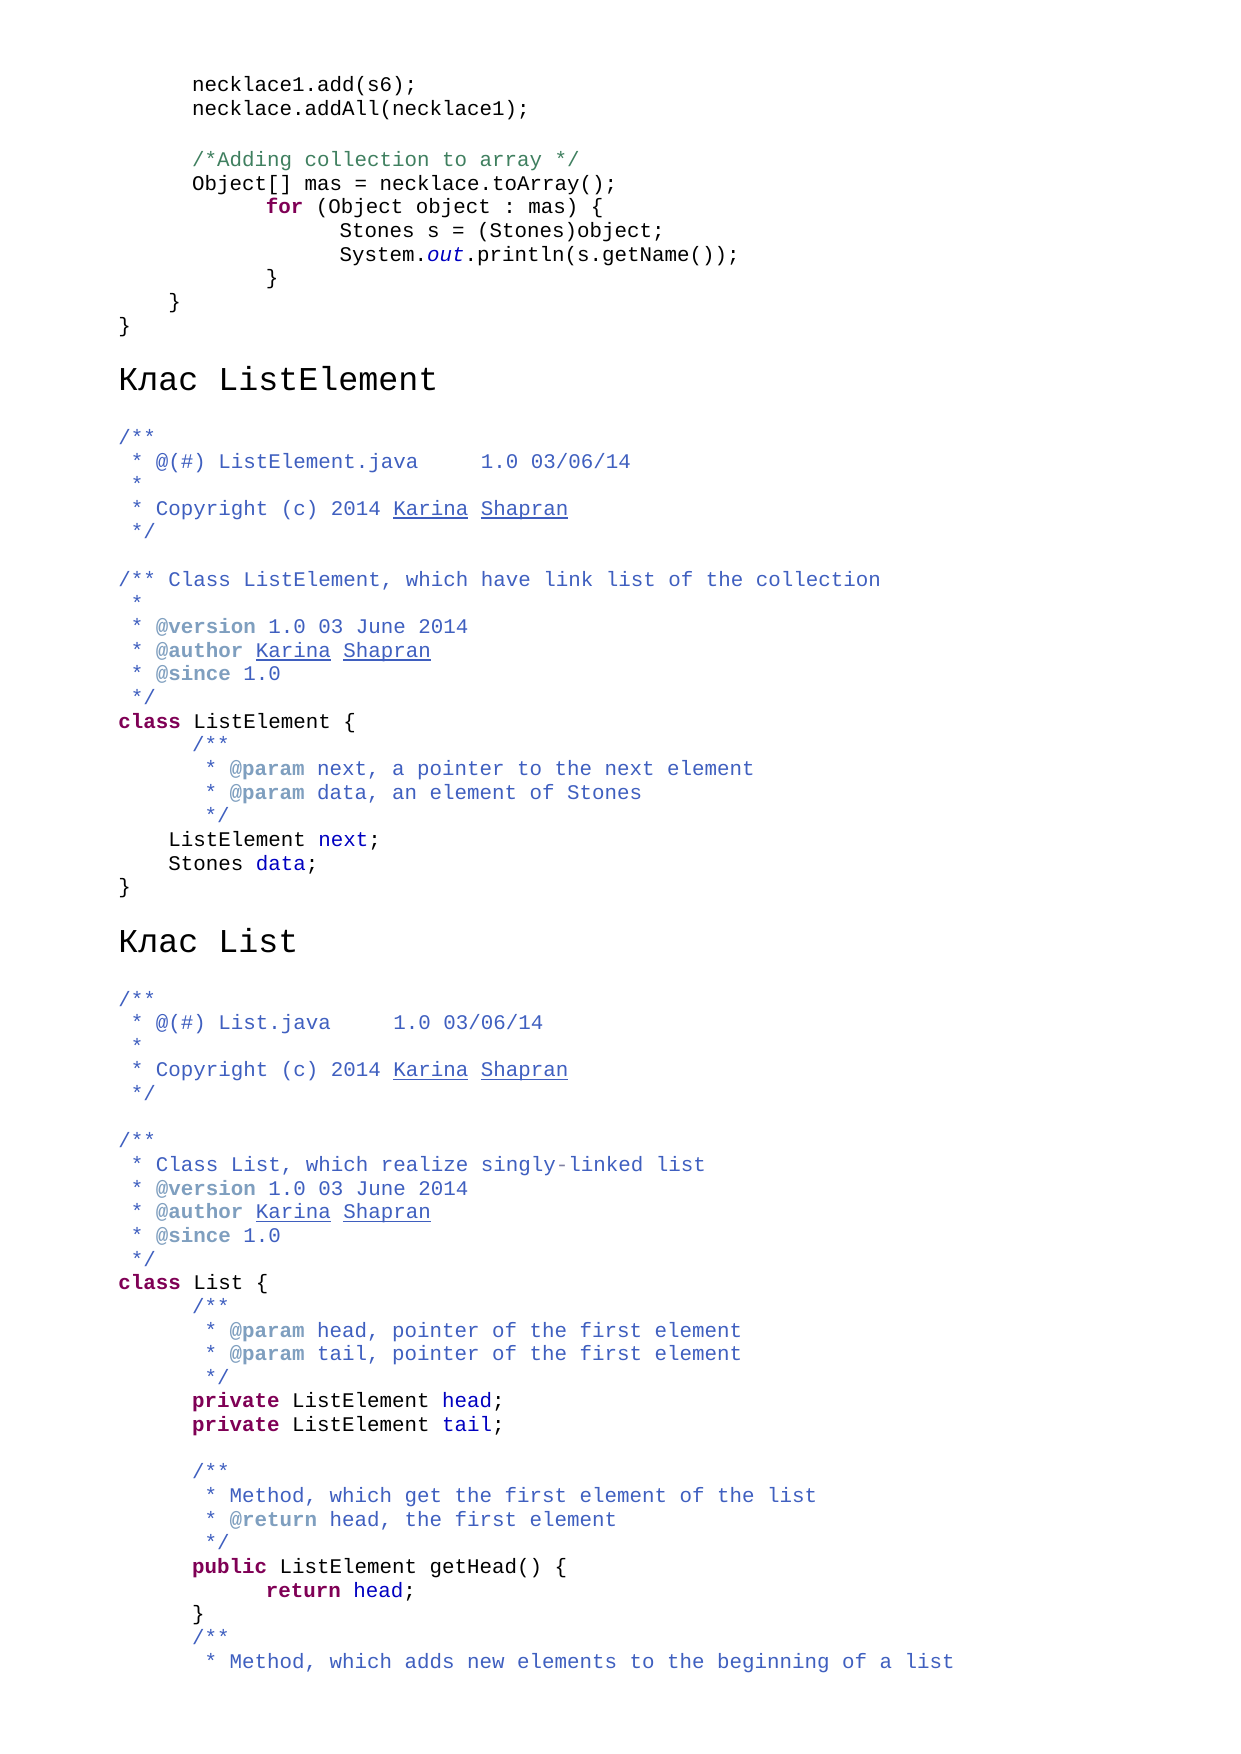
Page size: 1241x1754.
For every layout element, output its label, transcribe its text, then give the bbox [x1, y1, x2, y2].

text for (Object object : mas) { [118, 196, 1152, 220]
text * [118, 474, 1152, 498]
text */ [118, 522, 1152, 545]
text */ [118, 1083, 1152, 1107]
text /** [118, 1461, 1152, 1485]
text * @author Karina Shapran [118, 640, 1152, 663]
text /** [118, 1130, 1152, 1154]
text * @return head, the first element [118, 1509, 1152, 1532]
text * @param tail, pointer of the first element [118, 1343, 1152, 1367]
text * @since 1.0 [118, 663, 1152, 687]
text } [118, 1603, 1152, 1627]
text ListElement next; [118, 829, 1152, 853]
text private ListElement tail; [118, 1414, 1152, 1438]
text } [118, 291, 1152, 315]
text */ [118, 1249, 1152, 1272]
text * Method, which get the first element of the list [118, 1485, 1152, 1509]
text necklace.addAll(necklace1); [118, 97, 1152, 121]
text Клас ListElement [118, 363, 1152, 401]
text Stones data; [118, 853, 1152, 876]
text * @(#) ListElement.java 1.0 03/06/14 [118, 451, 1152, 474]
text Клас List [118, 924, 1152, 962]
text * @param next, a pointer to the next element [118, 758, 1152, 782]
text * Method, which adds new elements to the beginning of a list [118, 1651, 1152, 1674]
text class List { [118, 1272, 1152, 1296]
text * @since 1.0 [118, 1225, 1152, 1249]
text /*Adding collection to array */ [118, 149, 1152, 173]
text * [118, 592, 1152, 616]
text /** [118, 734, 1152, 758]
text } [118, 267, 1152, 291]
text * @param data, an element of Stones [118, 782, 1152, 805]
text */ [118, 805, 1152, 829]
text return head; [118, 1580, 1152, 1603]
text * Copyright (c) 2014 Karina Shapran [118, 498, 1152, 522]
text /** Class ListElement, which have link list of the collection [118, 569, 1152, 592]
text * Class List, which realize singly-linked list [118, 1154, 1152, 1178]
text necklace1.add(s6); [118, 74, 1152, 97]
text * [118, 1036, 1152, 1059]
text * @version 1.0 03 June 2014 [118, 1178, 1152, 1201]
text * Copyright (c) 2014 Karina Shapran [118, 1059, 1152, 1083]
text /** [118, 427, 1152, 451]
text private ListElement head; [118, 1391, 1152, 1414]
text /** [118, 1627, 1152, 1651]
text Stones s = (Stones)object; [118, 220, 1152, 244]
text * @(#) List.java 1.0 03/06/14 [118, 1012, 1152, 1036]
text */ [118, 1532, 1152, 1556]
text * @version 1.0 03 June 2014 [118, 616, 1152, 640]
text System.out.println(s.getName()); [118, 244, 1152, 267]
text * @author Karina Shapran [118, 1201, 1152, 1225]
text */ [118, 687, 1152, 711]
text */ [118, 1367, 1152, 1391]
text } [118, 315, 1152, 338]
text class ListElement { [118, 711, 1152, 734]
text /** [118, 988, 1152, 1012]
text } [118, 876, 1152, 900]
text * @param head, pointer of the first element [118, 1319, 1152, 1343]
text Object[] mas = necklace.toArray(); [118, 173, 1152, 196]
text public ListElement getHead() { [118, 1556, 1152, 1580]
text /** [118, 1296, 1152, 1319]
